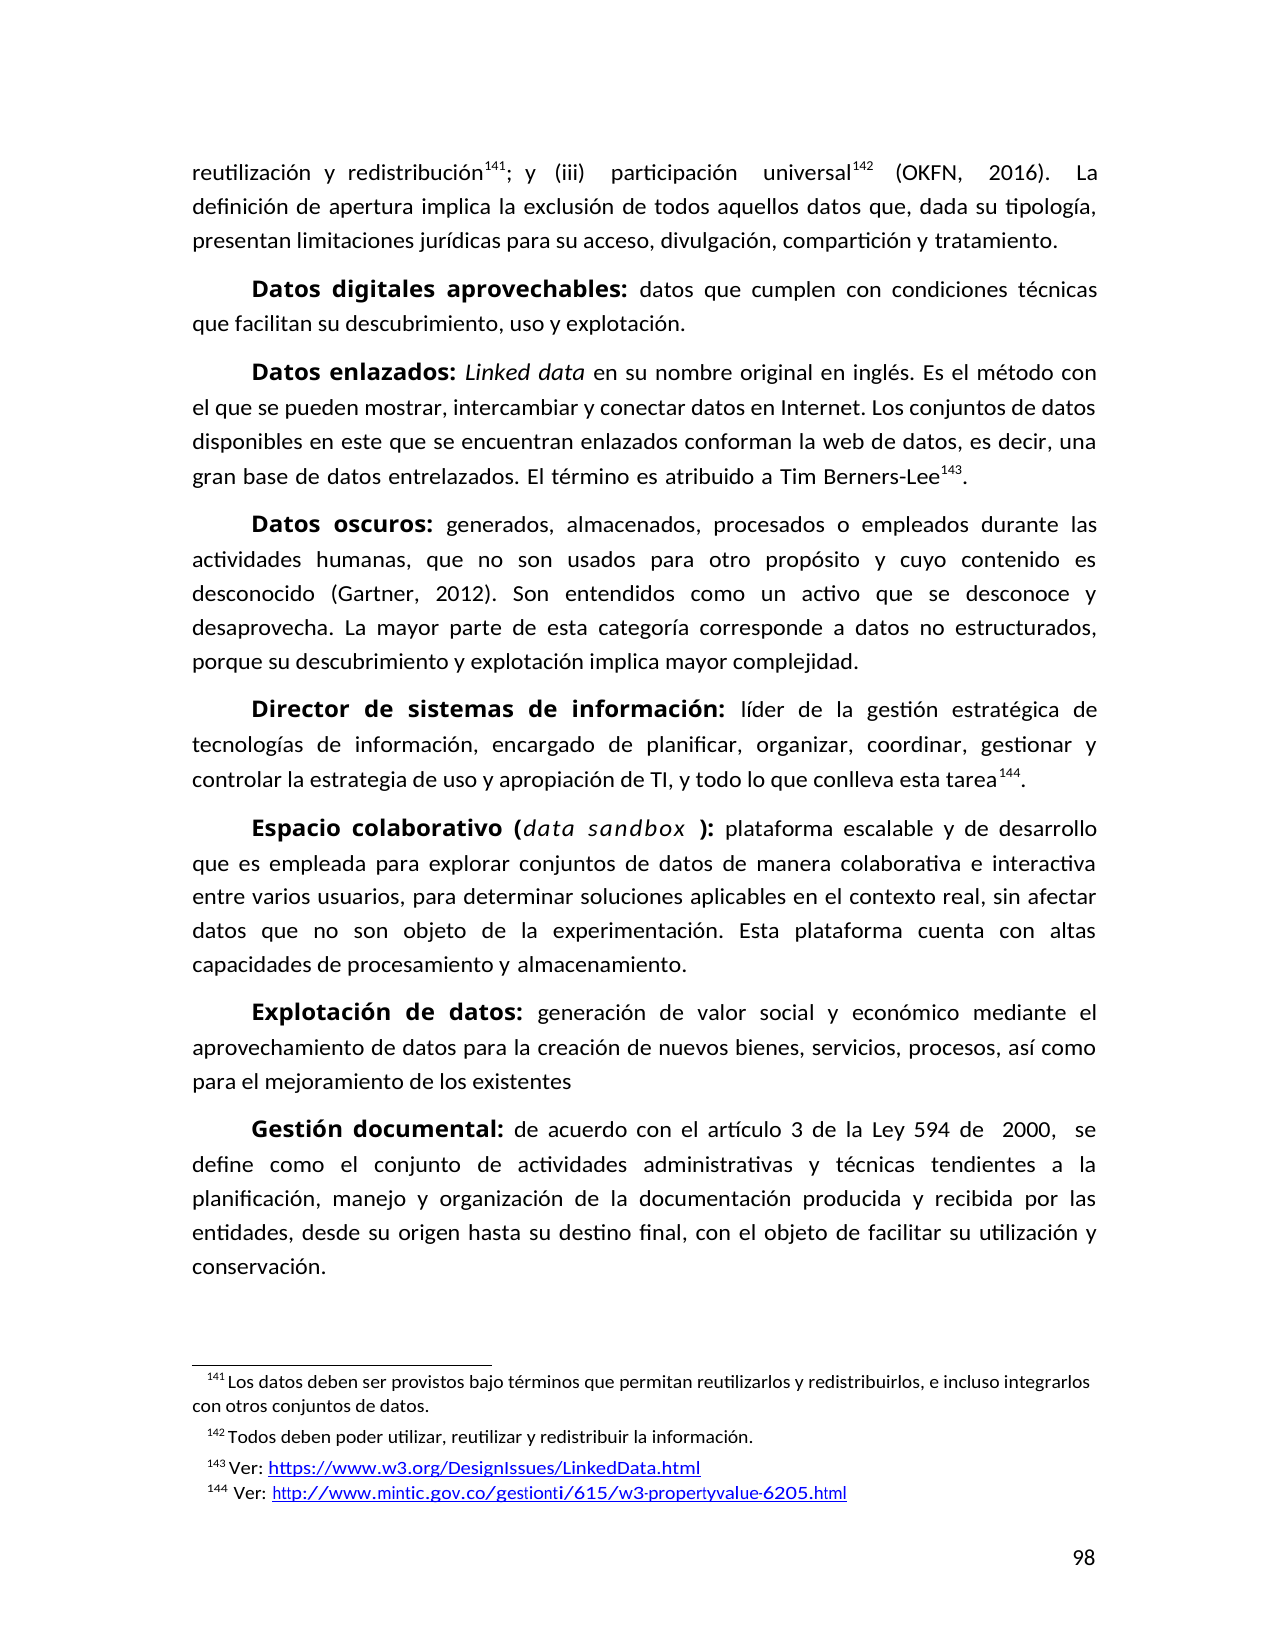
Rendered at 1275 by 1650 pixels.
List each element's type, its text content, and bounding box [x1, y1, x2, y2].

text Datos digitales aprovechables: datos que cumplen con condiciones técnicas que facilitan su descubrimiento, uso y explotación. [192, 272, 1098, 338]
text Datos oscuros: generados, almacenados, procesados o empleados durante las actividades humanas, que no son usados para otro propósito y cuyo contenido es desconocido (Gartner, 2012). Son entendidos como un activo que se desconoce y desaprovecha. La mayor parte de esta categoría corresponde a datos no estructurados, porque su descubrimiento y explotación implica mayor complejidad. [192, 508, 1098, 675]
text 141 Los datos deben ser provistos bajo términos que permitan reutilizarlos y redistribuirlos, e incluso integrarlos con otros conjuntos de datos. [192, 1369, 1097, 1417]
text 142 Todos deben poder utilizar, reutilizar y redistribuir la información. [207, 1425, 1275, 1448]
text 143 Ver: https://www.w3.org/DesignIssues/LinkedData.html [207, 1456, 1275, 1479]
text Explotación de datos: generación de valor social y económico mediante el aprovechamiento de datos para la creación de nuevos bienes, servicios, procesos, así como para el mejoramiento de los existentes [192, 996, 1098, 1095]
text Espacio colaborativo (data sandbox ): plataforma escalable y de desarrollo que es empleada para explorar conjuntos de datos de manera colaborativa e interactiva entre varios usuarios, para determinar soluciones aplicables en el contexto real, sin afectar datos que no son objeto de la experimentación. Esta plataforma cuenta con altas capacidades de procesamiento y almacenamiento. [192, 812, 1098, 978]
text reutilización y redistribución141; y (iii) participación universal142 (OKFN, 2016). La definición de apertura implica la exclusión de todos aquellos datos que, dada su tipología, presentan limitaciones jurídicas para su acceso, divulgación, compartición y tratamiento. [192, 157, 1098, 254]
text Datos enlazados: Linked data en su nombre original en inglés. Es el método con el que se pueden mostrar, intercambiar y conectar datos en Internet. Los conjuntos de datos disponibles en este que se encuentran enlazados conforman la web de datos, es decir, una gran base de datos entrelazados. El término es atribuido a Tim Berners-Lee143. [192, 356, 1098, 490]
text Director de sistemas de información: líder de la gestión estratégica de tecnologías de información, encargado de planificar, organizar, coordinar, gestionar y controlar la estrategia de uso y apropiación de TI, y todo lo que conlleva esta tarea144. [192, 693, 1098, 793]
text 144 Ver: http://www.mintic.gov.co/gestionti/615/w3-propertyvalue-6205.html [207, 1481, 1275, 1504]
text Gestión documental: de acuerdo con el artículo 3 de la Ley 594 de 2000, se define como el conjunto de actividades administrativas y técnicas tendientes a la planificación, manejo y organización de la documentación producida y recibida por las entidades, desde su origen hasta su destino final, con el objeto de facilitar su utilización y conservación. [192, 1113, 1098, 1280]
